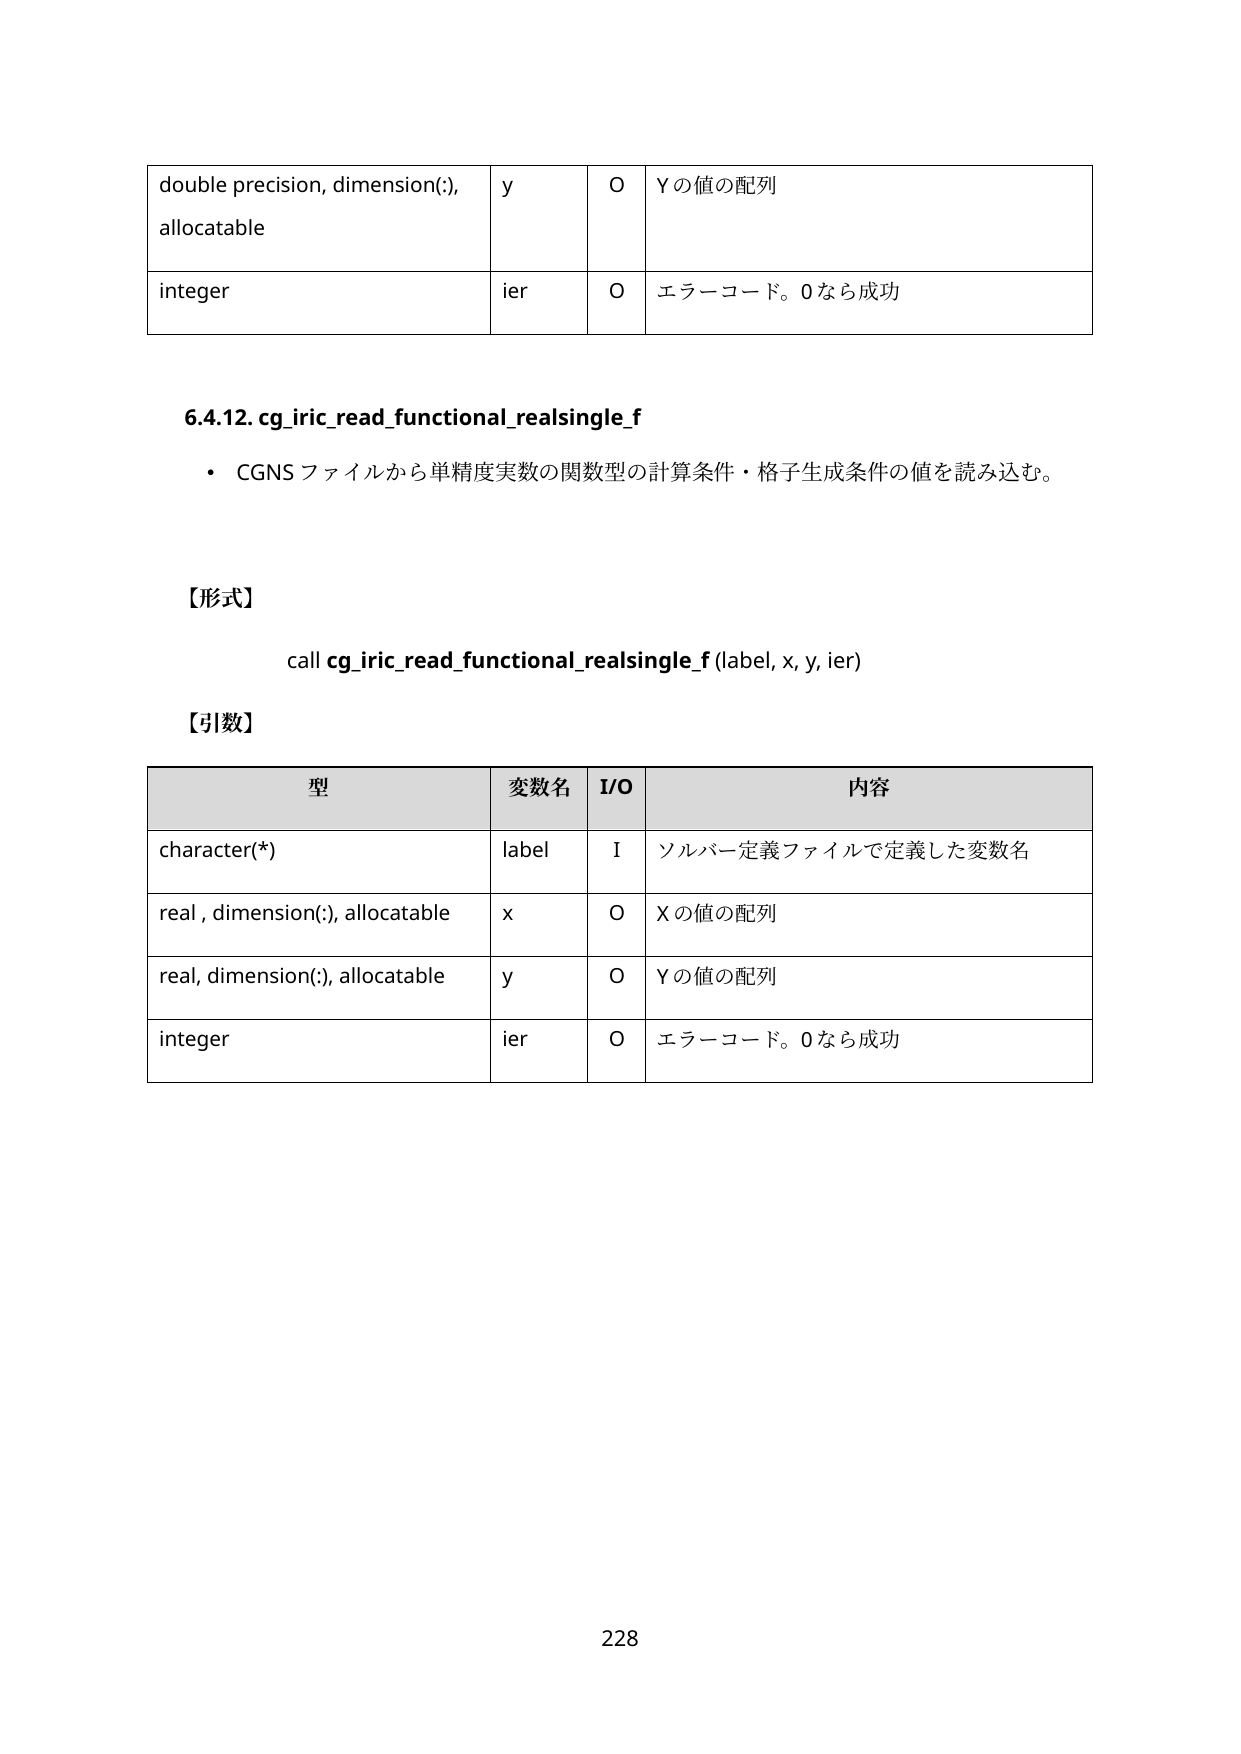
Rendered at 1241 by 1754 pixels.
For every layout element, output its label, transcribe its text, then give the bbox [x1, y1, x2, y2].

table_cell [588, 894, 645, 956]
subtitle cg_iric_read_functional_realsingle_f [184, 398, 1063, 435]
list CGNSファイルから単精度実数の関数型の計算条件・格子生成条件の値を読み込む。 [207, 452, 1063, 489]
text call cg_iric_read_functional_realsingle_f (label, x, y, ier) [287, 641, 1063, 678]
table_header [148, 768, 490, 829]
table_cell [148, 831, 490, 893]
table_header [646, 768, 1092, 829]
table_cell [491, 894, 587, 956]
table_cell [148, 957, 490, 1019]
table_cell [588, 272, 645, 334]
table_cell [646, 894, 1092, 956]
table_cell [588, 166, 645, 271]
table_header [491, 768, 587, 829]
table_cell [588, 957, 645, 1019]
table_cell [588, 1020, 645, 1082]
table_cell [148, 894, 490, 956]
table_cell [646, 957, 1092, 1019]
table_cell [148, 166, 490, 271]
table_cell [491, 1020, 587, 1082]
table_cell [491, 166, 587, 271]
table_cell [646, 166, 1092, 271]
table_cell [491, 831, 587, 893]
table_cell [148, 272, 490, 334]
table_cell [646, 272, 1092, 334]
text 【形式】 [177, 578, 1063, 615]
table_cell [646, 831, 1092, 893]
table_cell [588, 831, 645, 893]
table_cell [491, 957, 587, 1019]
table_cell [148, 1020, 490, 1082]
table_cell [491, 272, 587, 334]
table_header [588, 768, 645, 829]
text 【引数】 [177, 703, 1063, 741]
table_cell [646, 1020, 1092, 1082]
